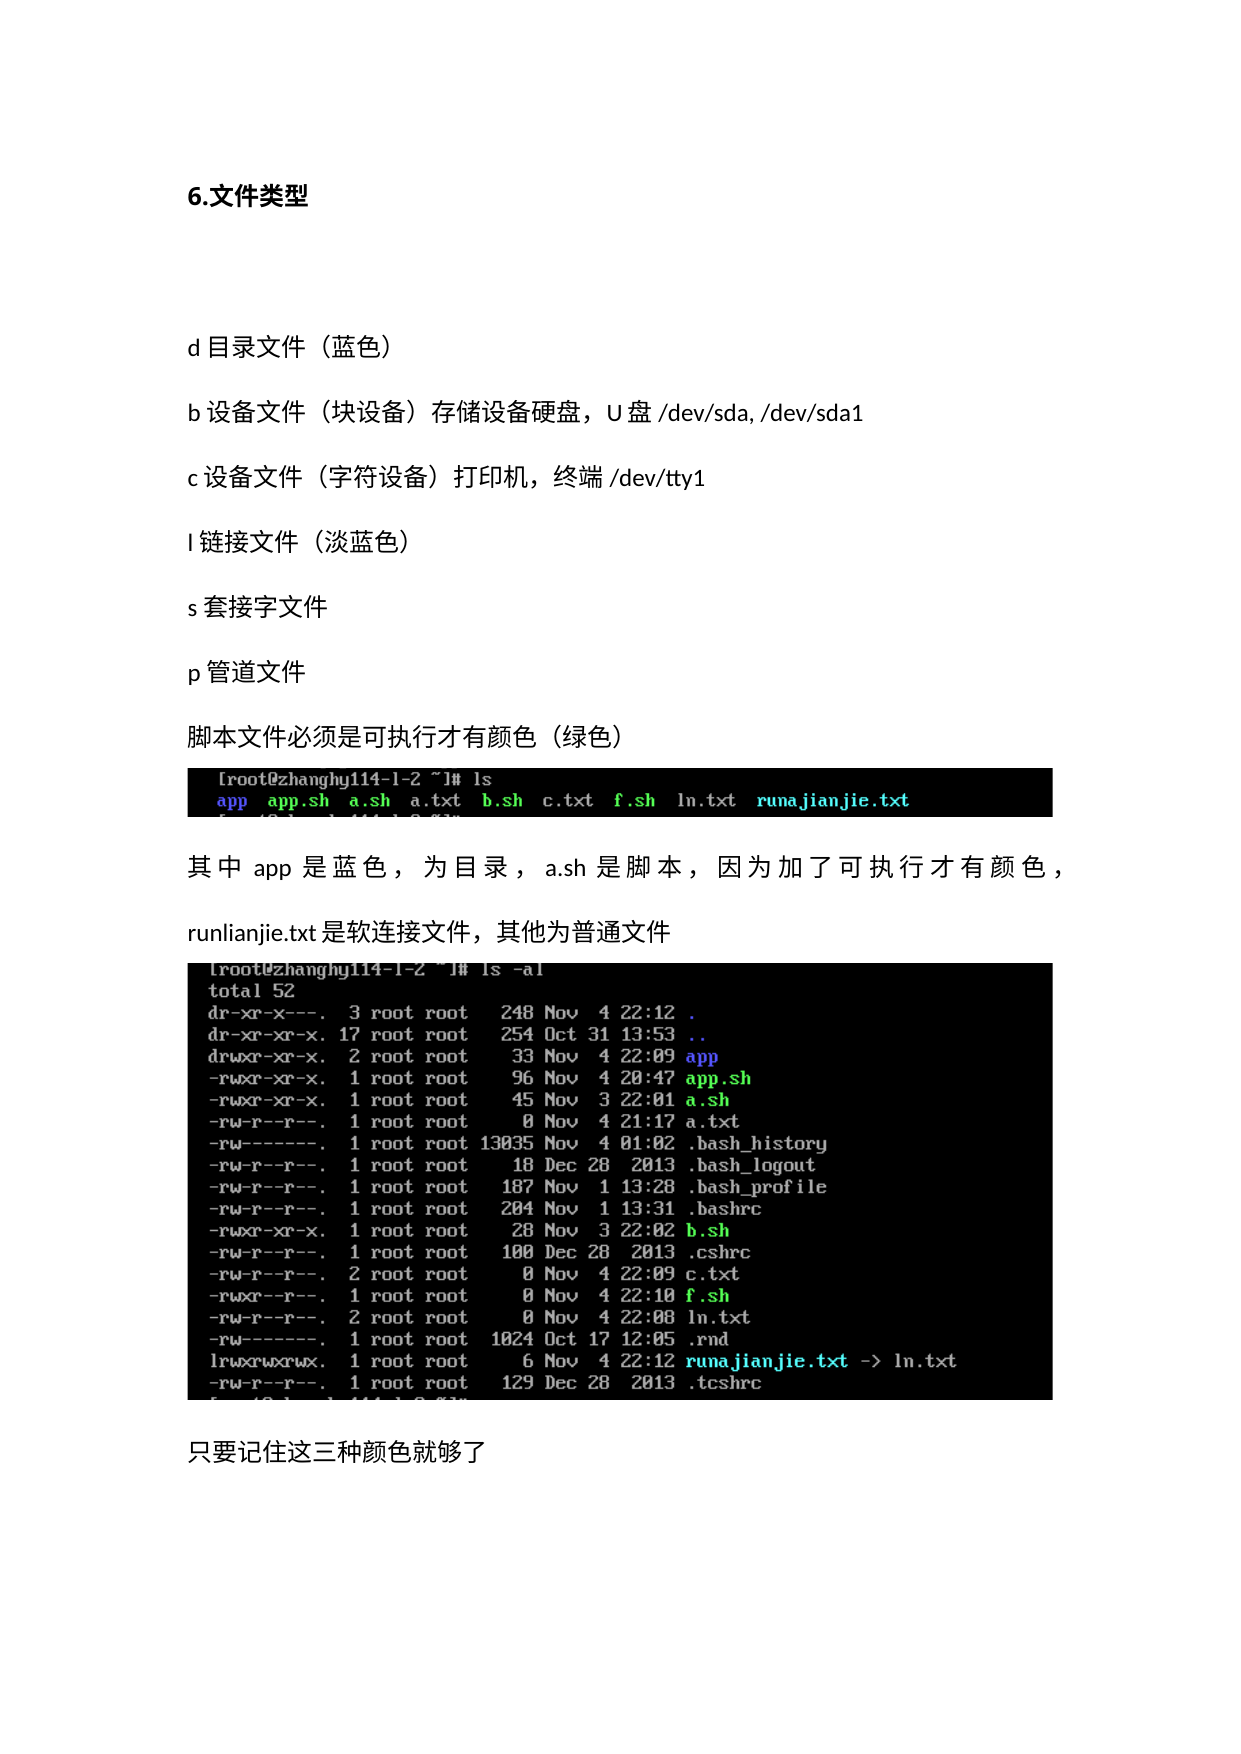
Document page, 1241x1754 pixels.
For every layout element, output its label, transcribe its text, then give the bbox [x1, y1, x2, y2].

picture [187, 963, 1053, 1400]
text 脚本文件必须是可执行才有颜色（绿色） [187, 703, 1053, 768]
text 只要记住这三种颜色就够了 [187, 1418, 1053, 1483]
subtitle 6.文件类型 [187, 162, 1053, 227]
text 其中app是蓝色，为目录，a.sh是脚本，因为加了可执行才有颜色，runlianjie.txt是软连接文件，其他为普通文件 [187, 833, 1053, 963]
text d 目录文件（蓝色） b 设备文件（块设备）存储设备硬盘，U盘 /dev/sda, /dev/sda1 c 设备文件（字符设备）打印机，终端 /dev/tty1 l 链接文件（淡蓝色） s 套接字文件 p 管道文件 [187, 313, 1053, 703]
picture [187, 768, 1053, 817]
